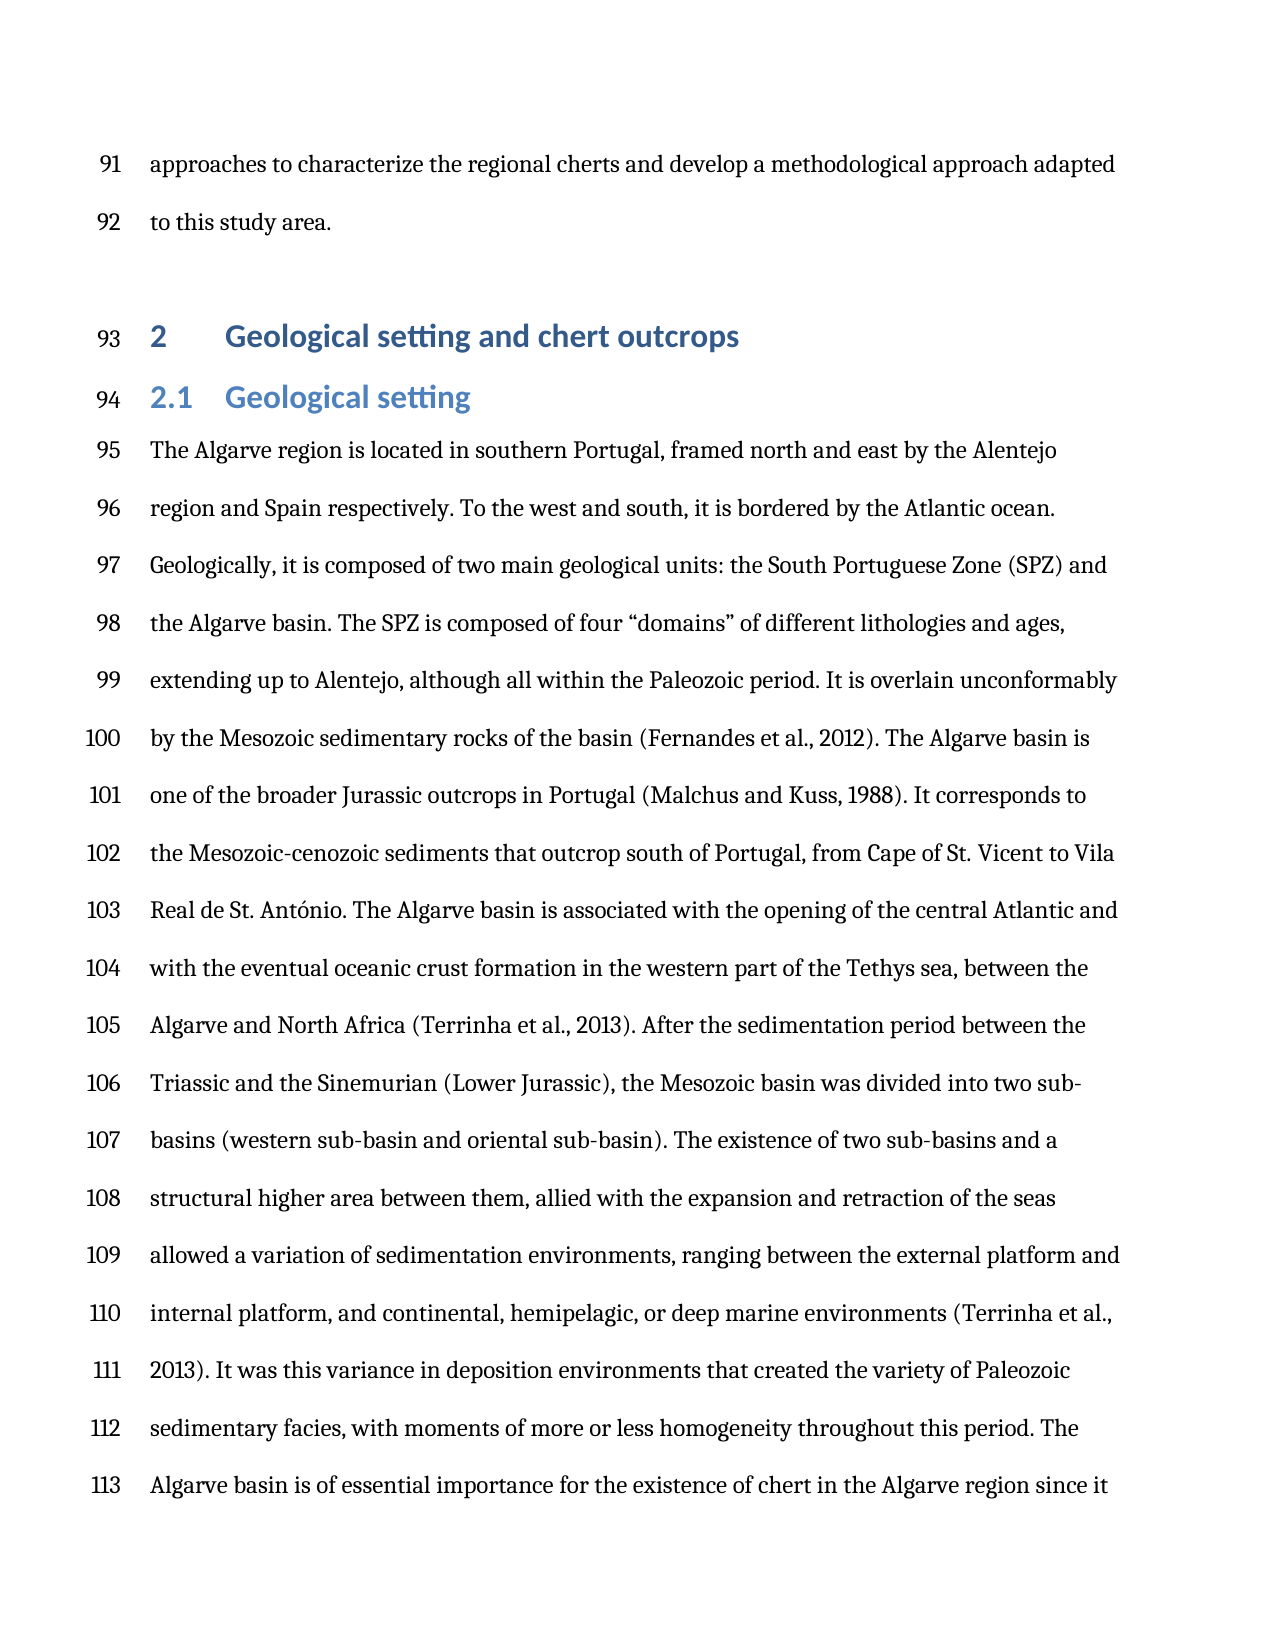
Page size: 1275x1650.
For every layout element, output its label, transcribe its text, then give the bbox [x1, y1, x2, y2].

subtitle 2 Geological setting and chert outcrops [150, 315, 1125, 356]
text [150, 436, 1125, 1500]
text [150, 150, 1125, 236]
subtitle 2.1 Geological setting [150, 377, 1125, 417]
